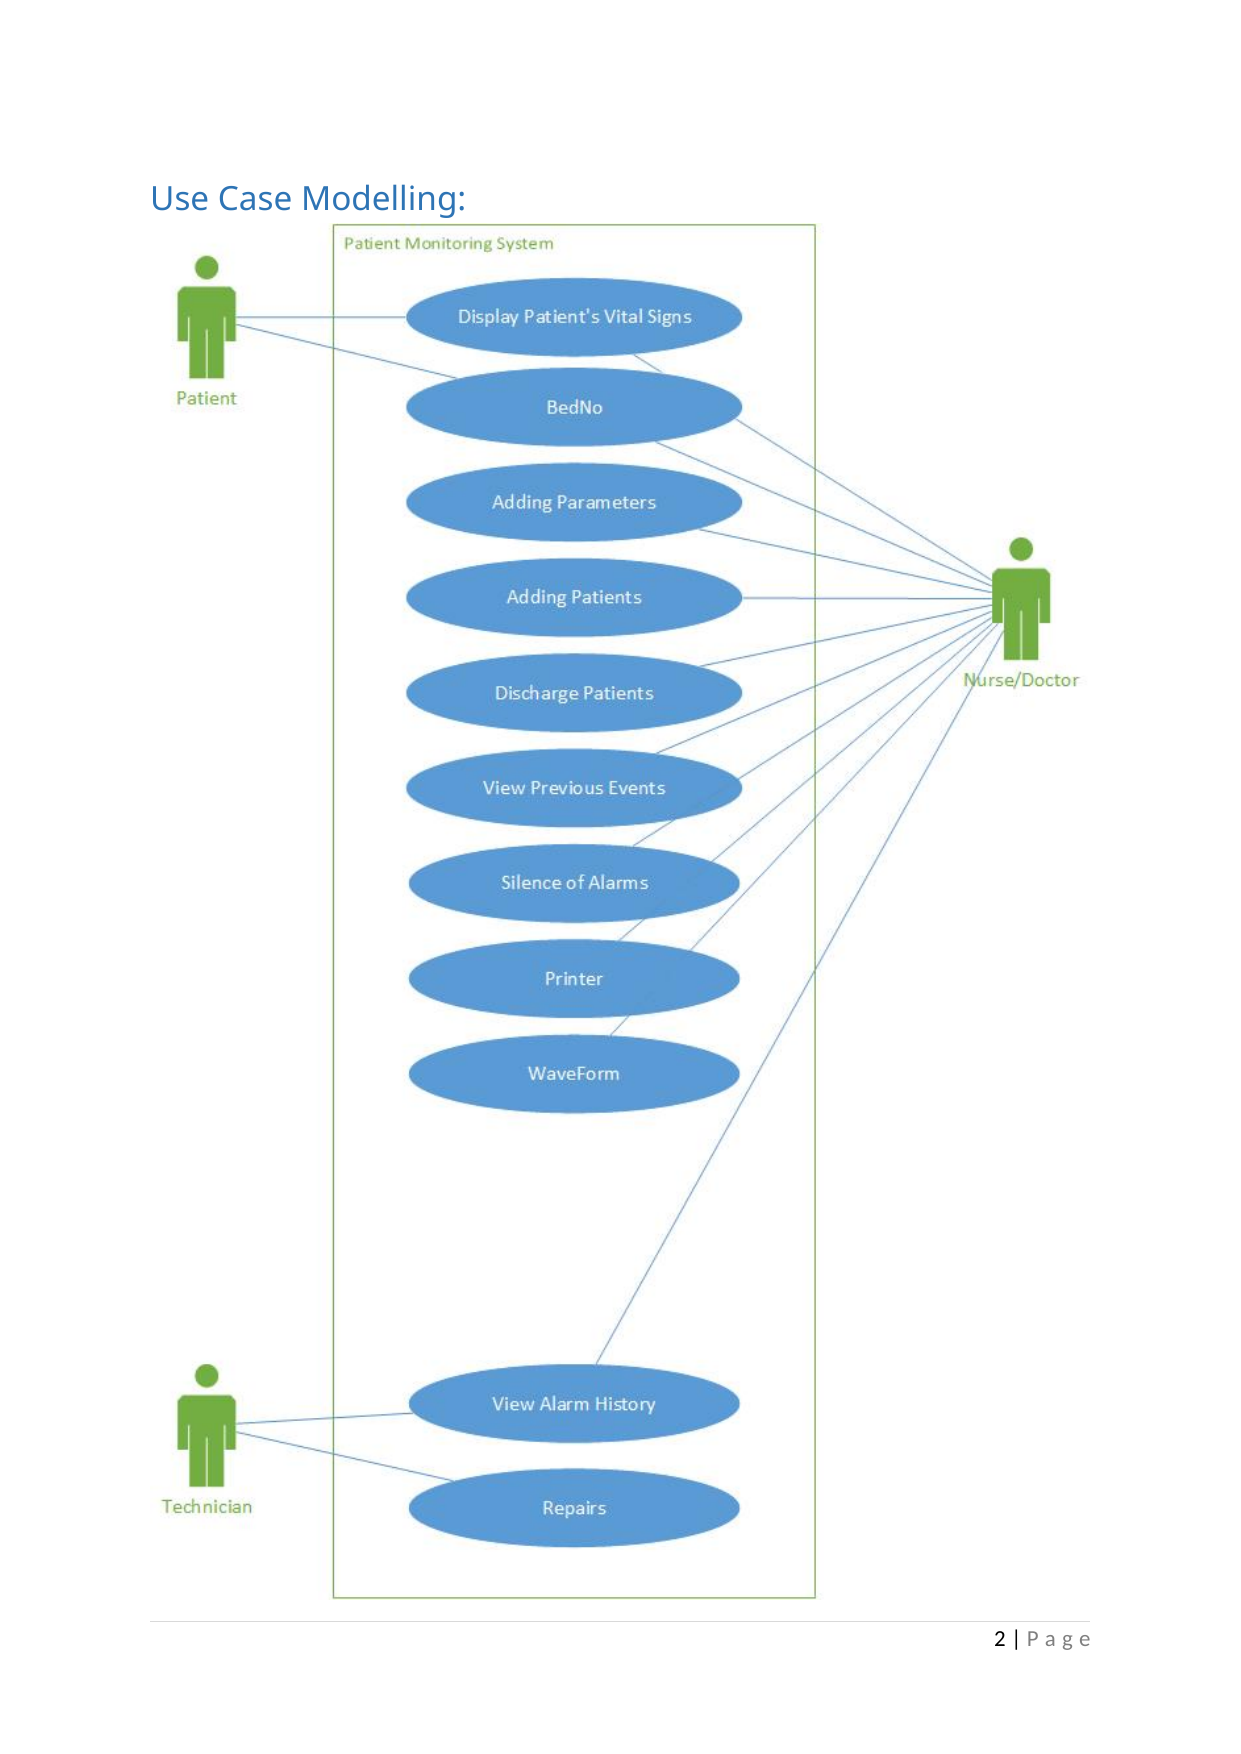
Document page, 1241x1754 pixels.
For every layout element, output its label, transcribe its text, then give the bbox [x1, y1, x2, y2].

picture [150, 223, 1091, 1600]
subtitle Use Case Modelling: [150, 175, 1090, 220]
